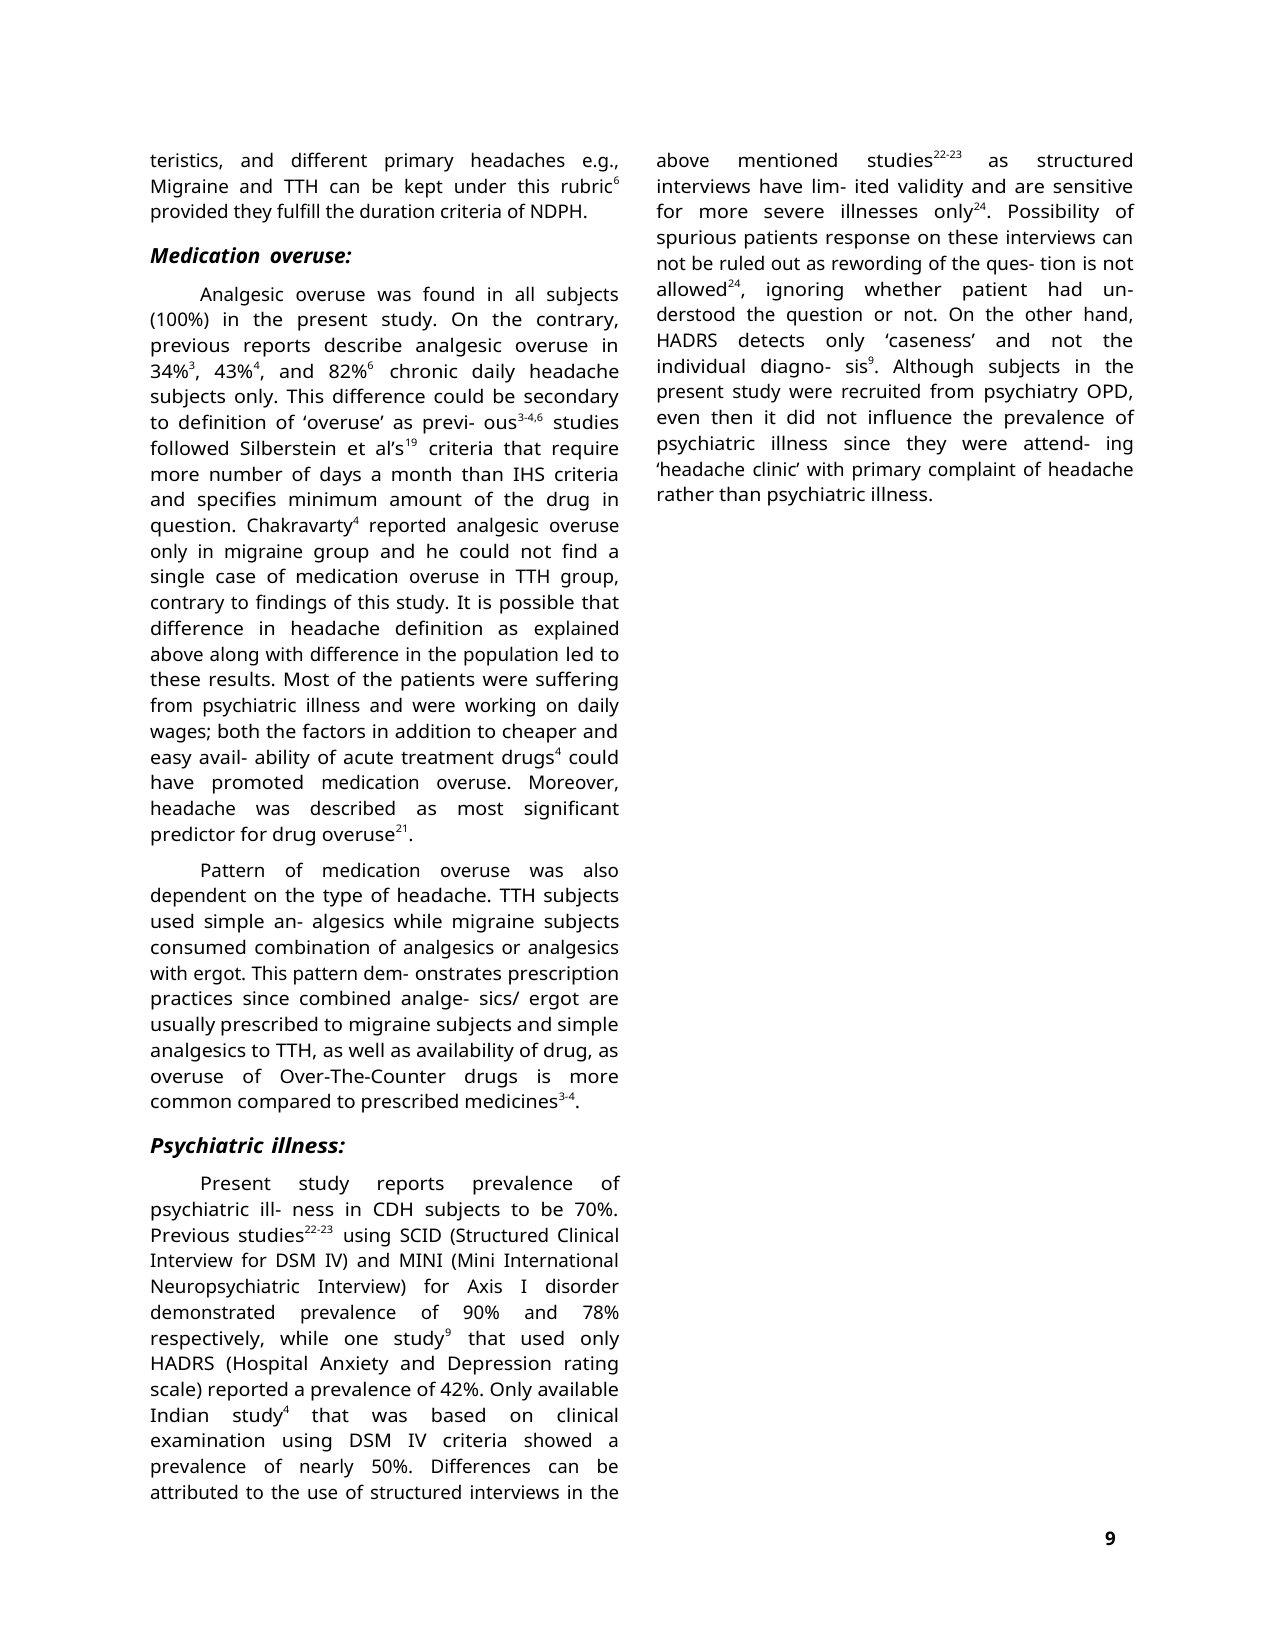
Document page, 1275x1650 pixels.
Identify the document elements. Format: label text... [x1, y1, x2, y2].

text Present study reports prevalence of psychiatric ill- ness in CDH subjects to be 70%. Previous studies22-23 using SCID (Structured Clinical Interview for DSM IV) and MINI (Mini International Neuropsychiatric Interview) for Axis I disorder demonstrated prevalence of 90% and 78% respectively, while one study9 that used only HADRS (Hospital Anxiety and Depression rating scale) reported a prevalence of 42%. Only available Indian study4 that was based on clinical examination using DSM IV criteria showed a prevalence of nearly 50%. Differences can be attributed to the use of structured interviews in the above mentioned studies22-23 as structured interviews have lim- ited validity and are sensitive for more severe illnesses only24. Possibility of spurious patients response on these interviews can not be ruled out as rewording of the ques- tion is not allowed24, ignoring whether patient had un- derstood the question or not. On the other hand, HADRS detects only ‘caseness’ and not the individual diagno- sis9. Although subjects in the present study were recruited from psychiatry OPD, even then it did not influence the prevalence of psychiatric illness since they were attend- ing ‘headache clinic’ with primary complaint of headache rather than psychiatric illness. [656, 147, 1133, 507]
text Analgesic overuse was found in all subjects (100%) in the present study. On the contrary, previous reports describe analgesic overuse in 34%3, 43%4, and 82%6 chronic daily headache subjects only. This difference could be secondary to definition of ‘overuse’ as previ- ous3-4,6 studies followed Silberstein et al’s19 criteria that require more number of days a month than IHS criteria and specifies minimum amount of the drug in question. Chakravarty4 reported analgesic overuse only in migraine group and he could not find a single case of medication overuse in TTH group, contrary to findings of this study. It is possible that difference in headache definition as explained above along with difference in the population led to these results. Most of the patients were suffering from psychiatric illness and were working on daily wages; both the factors in addition to cheaper and easy avail- ability of acute treatment drugs4 could have promoted medication overuse. Moreover, headache was described as most significant predictor for drug overuse21. [150, 281, 619, 847]
text Pattern of medication overuse was also dependent on the type of headache. TTH subjects used simple an- algesics while migraine subjects consumed combination of analgesics or analgesics with ergot. This pattern dem- onstrates prescription practices since combined analge- sics/ ergot are usually prescribed to migraine subjects and simple analgesics to TTH, as well as availability of drug, as overuse of Over-The-Counter drugs is more common compared to prescribed medicines3-4. [150, 857, 619, 1114]
text teristics, and different primary headaches e.g., Migraine and TTH can be kept under this rubric6 provided they fulfill the duration criteria of NDPH. [150, 147, 619, 224]
subtitle Psychiatric illness: [150, 1131, 623, 1159]
text Present study reports prevalence of psychiatric ill- ness in CDH subjects to be 70%. Previous studies22-23 using SCID (Structured Clinical Interview for DSM IV) and MINI (Mini International Neuropsychiatric Interview) for Axis I disorder demonstrated prevalence of 90% and 78% respectively, while one study9 that used only HADRS (Hospital Anxiety and Depression rating scale) reported a prevalence of 42%. Only available Indian study4 that was based on clinical examination using DSM IV criteria showed a prevalence of nearly 50%. Differences can be attributed to the use of structured interviews in the above mentioned studies22-23 as structured interviews have lim- ited validity and are sensitive for more severe illnesses only24. Possibility of spurious patients response on these interviews can not be ruled out as rewording of the ques- tion is not allowed24, ignoring whether patient had un- derstood the question or not. On the other hand, HADRS detects only ‘caseness’ and not the individual diagno- sis9. Although subjects in the present study were recruited from psychiatry OPD, even then it did not influence the prevalence of psychiatric illness since they were attend- ing ‘headache clinic’ with primary complaint of headache rather than psychiatric illness. [150, 1171, 619, 1505]
subtitle Medication overuse: [150, 241, 623, 269]
